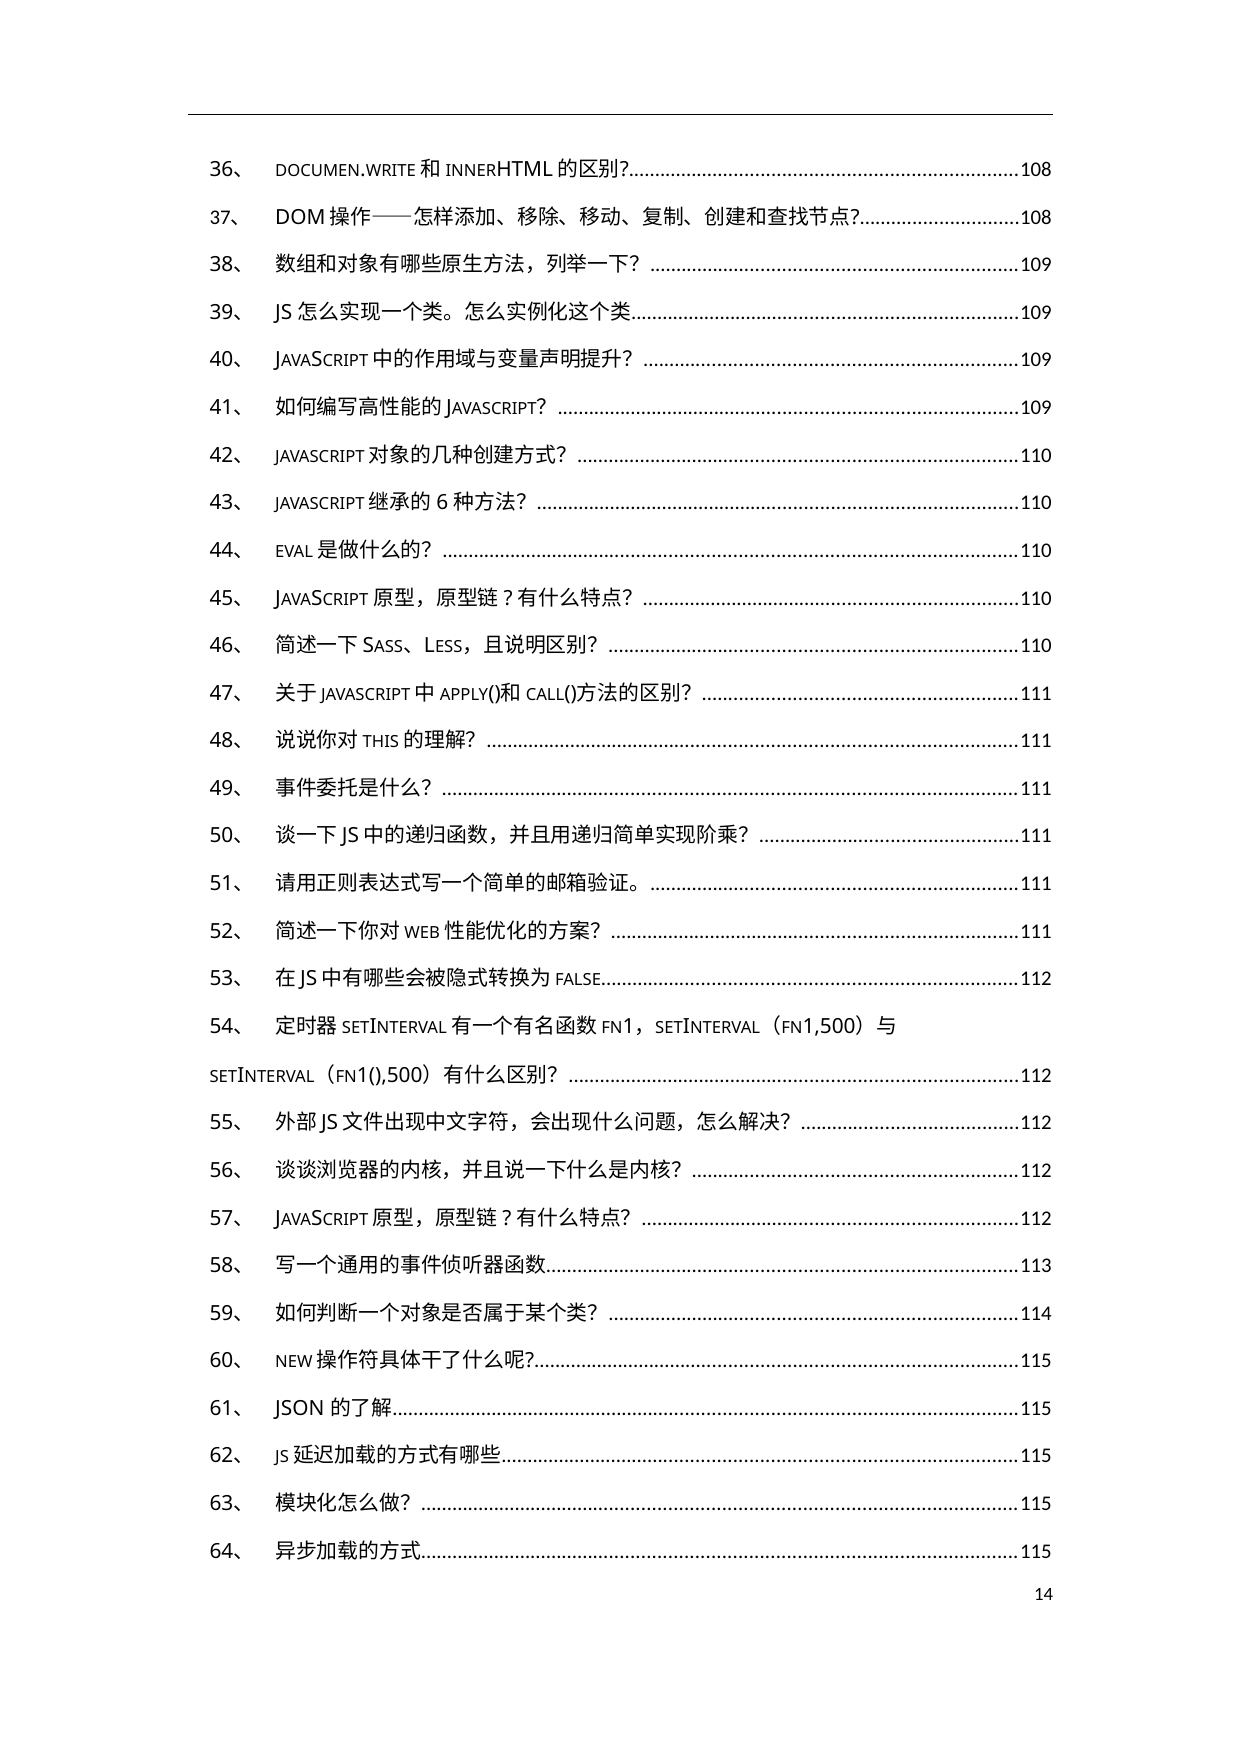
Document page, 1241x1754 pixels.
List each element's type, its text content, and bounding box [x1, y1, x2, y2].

text 54、 定时器setInterval有一个有名函数fn1，setInterval（fn1,500）与setInterval（fn1(),500）有什么区别？ 112 [209, 1008, 1053, 1089]
text 62、 js延迟加载的方式有哪些 115 [209, 1438, 1053, 1470]
text 52、 简述一下你对web性能优化的方案？ 111 [209, 913, 1053, 945]
text 40、 JavaScript中的作用域与变量声明提升？ 109 [209, 342, 1053, 374]
text 49、 事件委托是什么？ 111 [209, 770, 1053, 803]
text 59、 如何判断一个对象是否属于某个类？ 114 [209, 1295, 1053, 1327]
text 60、 new操作符具体干了什么呢? 115 [209, 1342, 1053, 1375]
text 44、 eval是做什么的？ 110 [209, 532, 1053, 564]
text 57、 JavaScript原型，原型链 ? 有什么特点？ 112 [209, 1200, 1053, 1232]
text 42、 javascript对象的几种创建方式？ 110 [209, 437, 1053, 469]
text 61、 JSON 的了解 115 [209, 1390, 1053, 1423]
text 50、 谈一下JS中的递归函数，并且用递归简单实现阶乘？ 111 [209, 818, 1053, 850]
text 39、 JS 怎么实现一个类。怎么实例化这个类 109 [209, 294, 1053, 327]
text 43、 javascript继承的 6 种方法？ 110 [209, 484, 1053, 517]
text 51、 请用正则表达式写一个简单的邮箱验证。 111 [209, 865, 1053, 898]
text 41、 如何编写高性能的Javascript？ 109 [209, 389, 1053, 422]
text 63、 模块化怎么做？ 115 [209, 1485, 1053, 1518]
text 45、 JavaScript 原型，原型链 ? 有什么特点？ 110 [209, 580, 1053, 612]
text 56、 谈谈浏览器的内核，并且说一下什么是内核？ 112 [209, 1152, 1053, 1184]
text 64、 异步加载的方式 115 [209, 1533, 1053, 1565]
text 53、 在JS中有哪些会被隐式转换为false 112 [209, 961, 1053, 993]
text 55、 外部JS文件出现中文字符，会出现什么问题，怎么解决？ 112 [209, 1104, 1053, 1137]
text 37、 DOM操作——怎样添加、移除、移动、复制、创建和查找节点? 108 [209, 199, 1053, 231]
text 36、 documen.write和 innerHTML的区别? 108 [209, 151, 1053, 184]
text 47、 关于javascript中apply()和call()方法的区别？ 111 [209, 675, 1053, 707]
text 48、 说说你对this的理解？ 111 [209, 722, 1053, 755]
text 38、 数组和对象有哪些原生方法，列举一下？ 109 [209, 246, 1053, 279]
text 58、 写一个通用的事件侦听器函数 113 [209, 1247, 1053, 1280]
text 46、 简述一下Sass、Less，且说明区别？ 110 [209, 627, 1053, 660]
